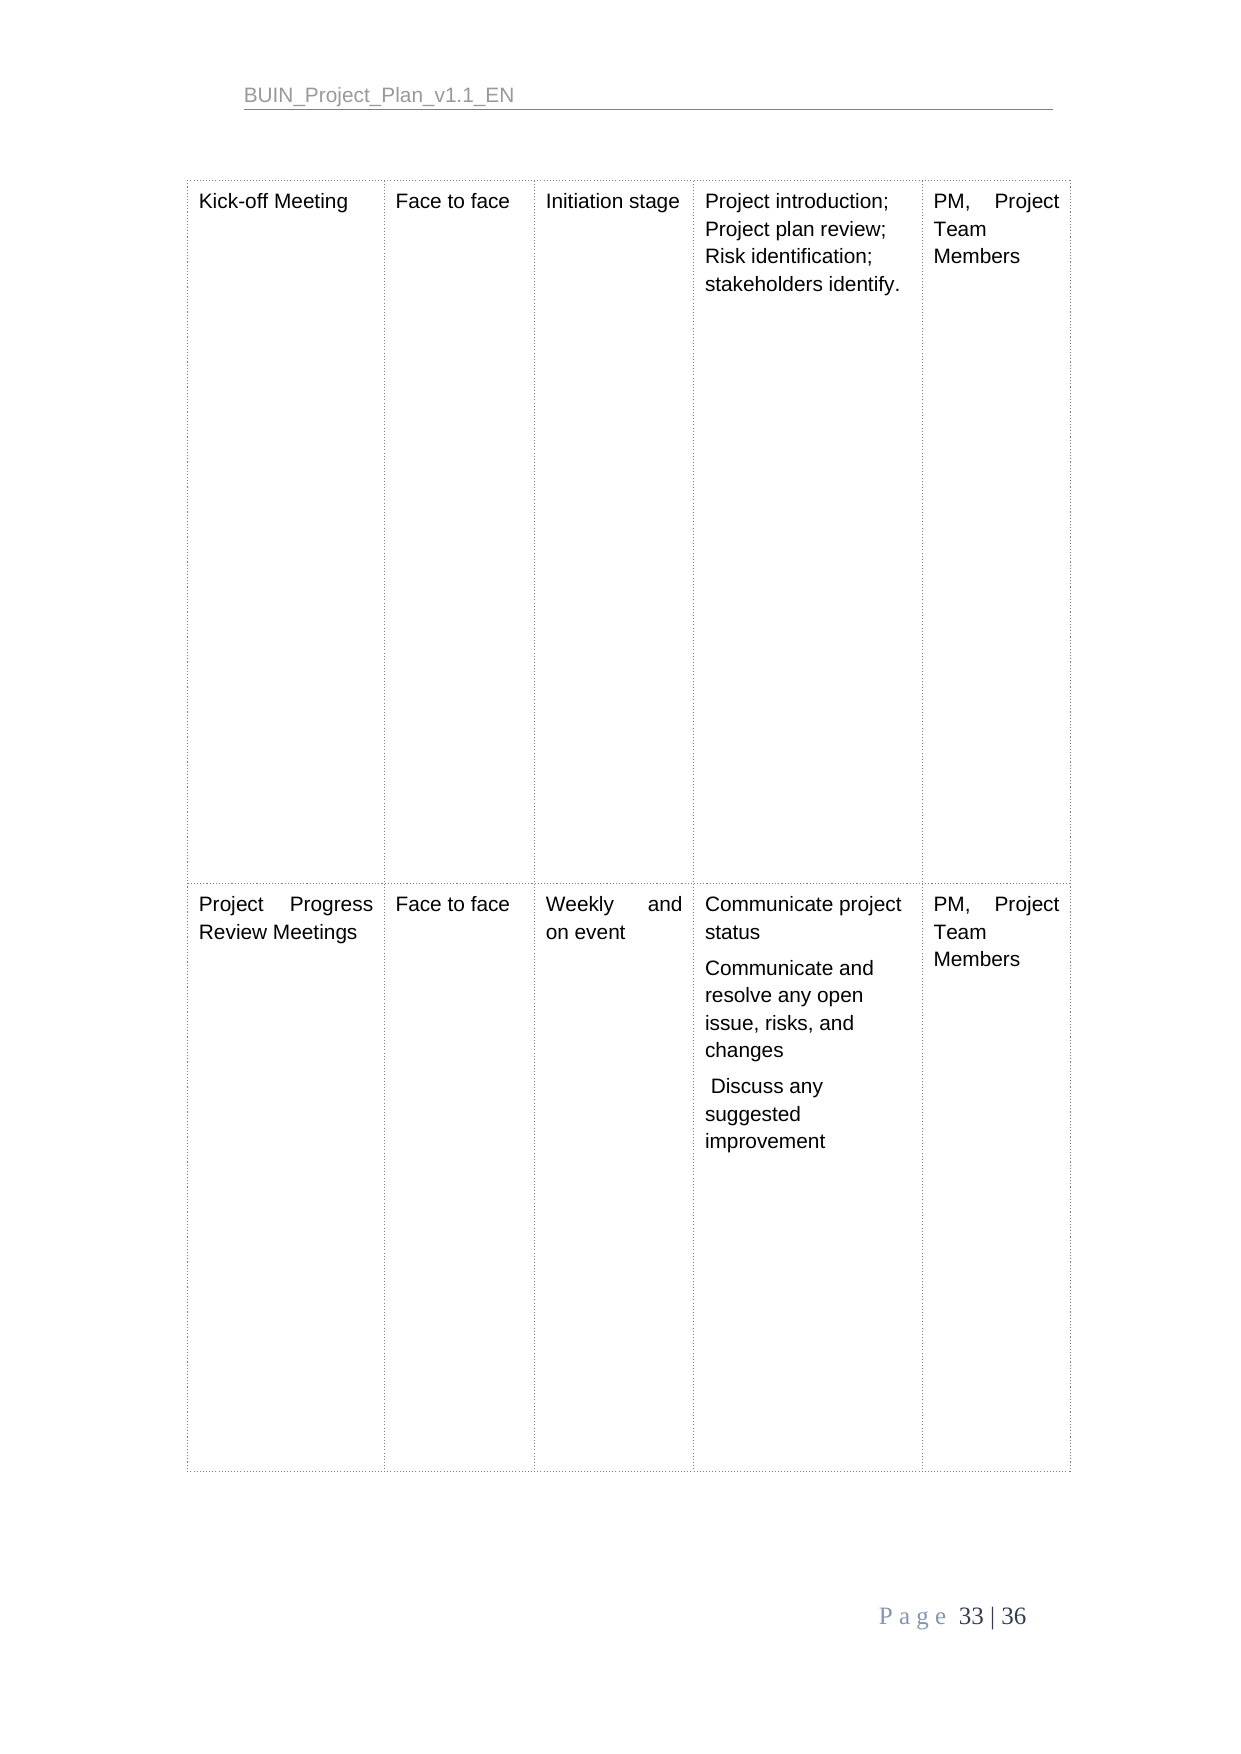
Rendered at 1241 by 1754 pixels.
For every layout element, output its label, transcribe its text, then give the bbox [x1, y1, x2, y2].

table_cell PM, Project Team Members [922, 883, 1071, 1471]
table_header Project introduction; Project plan review; Risk identification; stakeholders identify. [694, 180, 922, 883]
table_cell Weekly and on event [534, 883, 693, 1471]
table_cell Face to face [384, 883, 534, 1471]
table_header Face to face [384, 180, 534, 883]
table_header Initiation stage [534, 180, 693, 883]
table_cell Communicate project status Communicate and resolve any open issue, risks, and changes Discuss any suggested improvement [694, 883, 922, 1471]
table_header Kick-off Meeting [188, 180, 384, 883]
table_cell Project Progress Review Meetings [188, 883, 384, 1471]
table_header PM, Project Team Members [922, 180, 1071, 883]
